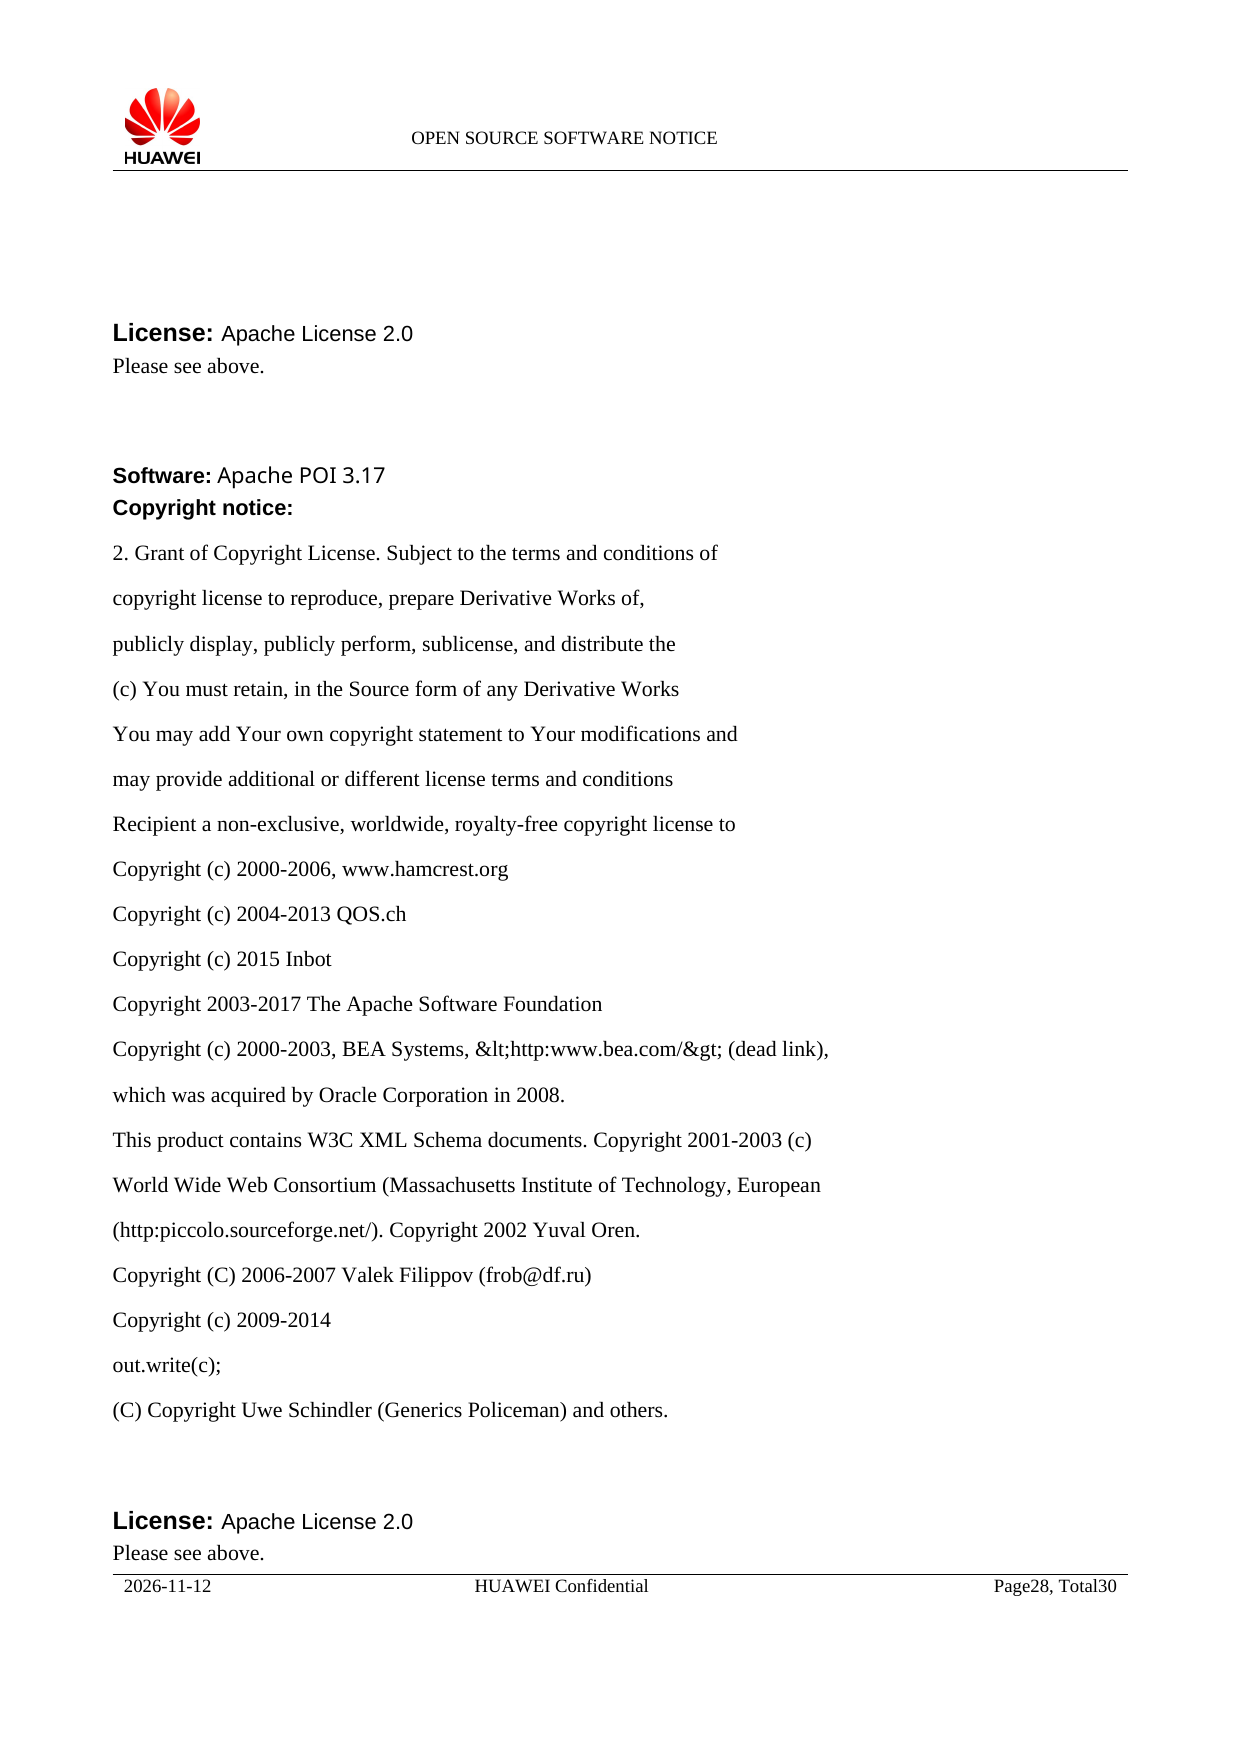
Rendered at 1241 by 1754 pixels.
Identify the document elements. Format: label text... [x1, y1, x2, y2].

text Copyright (C) 2006-2007 Valek Filippov (frob@df.ru) [112, 1258, 1128, 1291]
text World Wide Web Consortium (Massachusetts Institute of Technology, European [112, 1168, 1128, 1201]
text Copyright (c) 2009-2014 [112, 1303, 1128, 1336]
text may provide additional or different license terms and conditions [112, 762, 1128, 795]
text Please see above. [112, 1536, 1128, 1569]
text copyright license to reproduce, prepare Derivative Works of, [112, 582, 1128, 614]
text Please see above. [112, 349, 1128, 381]
text 2. Grant of Copyright License. Subject to the terms and conditions of [112, 537, 1128, 569]
text Copyright 2003-2017 The Apache Software Foundation [112, 988, 1128, 1020]
text Copyright (c) 2015 Inbot [112, 943, 1128, 975]
title Software: Apache POI 3.17 [112, 459, 1128, 492]
text You may add Your own copyright statement to Your modifications and [112, 717, 1128, 749]
text (c) You must retain, in the Source form of any Derivative Works [112, 672, 1128, 704]
text Copyright (c) 2004-2013 QOS.ch [112, 897, 1128, 930]
text Copyright (c) 2000-2003, BEA Systems, &lt;http:www.bea.com/&gt; (dead link), [112, 1033, 1128, 1065]
text Copyright (c) 2000-2006, www.hamcrest.org [112, 852, 1128, 885]
text publicly display, publicly perform, sublicense, and distribute the [112, 627, 1128, 659]
text (C) Copyright Uwe Schindler (Generics Policeman) and others. [112, 1394, 1128, 1426]
text Copyright notice: [112, 492, 1128, 524]
text License: Apache License 2.0 [112, 316, 1128, 349]
picture [125, 88, 200, 164]
text out.write(c); [112, 1348, 1128, 1381]
text which was acquired by Oracle Corporation in 2008. [112, 1078, 1128, 1110]
text License: Apache License 2.0 [112, 1504, 1128, 1536]
text This product contains W3C XML Schema documents. Copyright 2001-2003 (c) [112, 1123, 1128, 1156]
text Recipient a non-exclusive, worldwide, royalty-free copyright license to [112, 807, 1128, 840]
text (http:piccolo.sourceforge.net/). Copyright 2002 Yuval Oren. [112, 1213, 1128, 1246]
